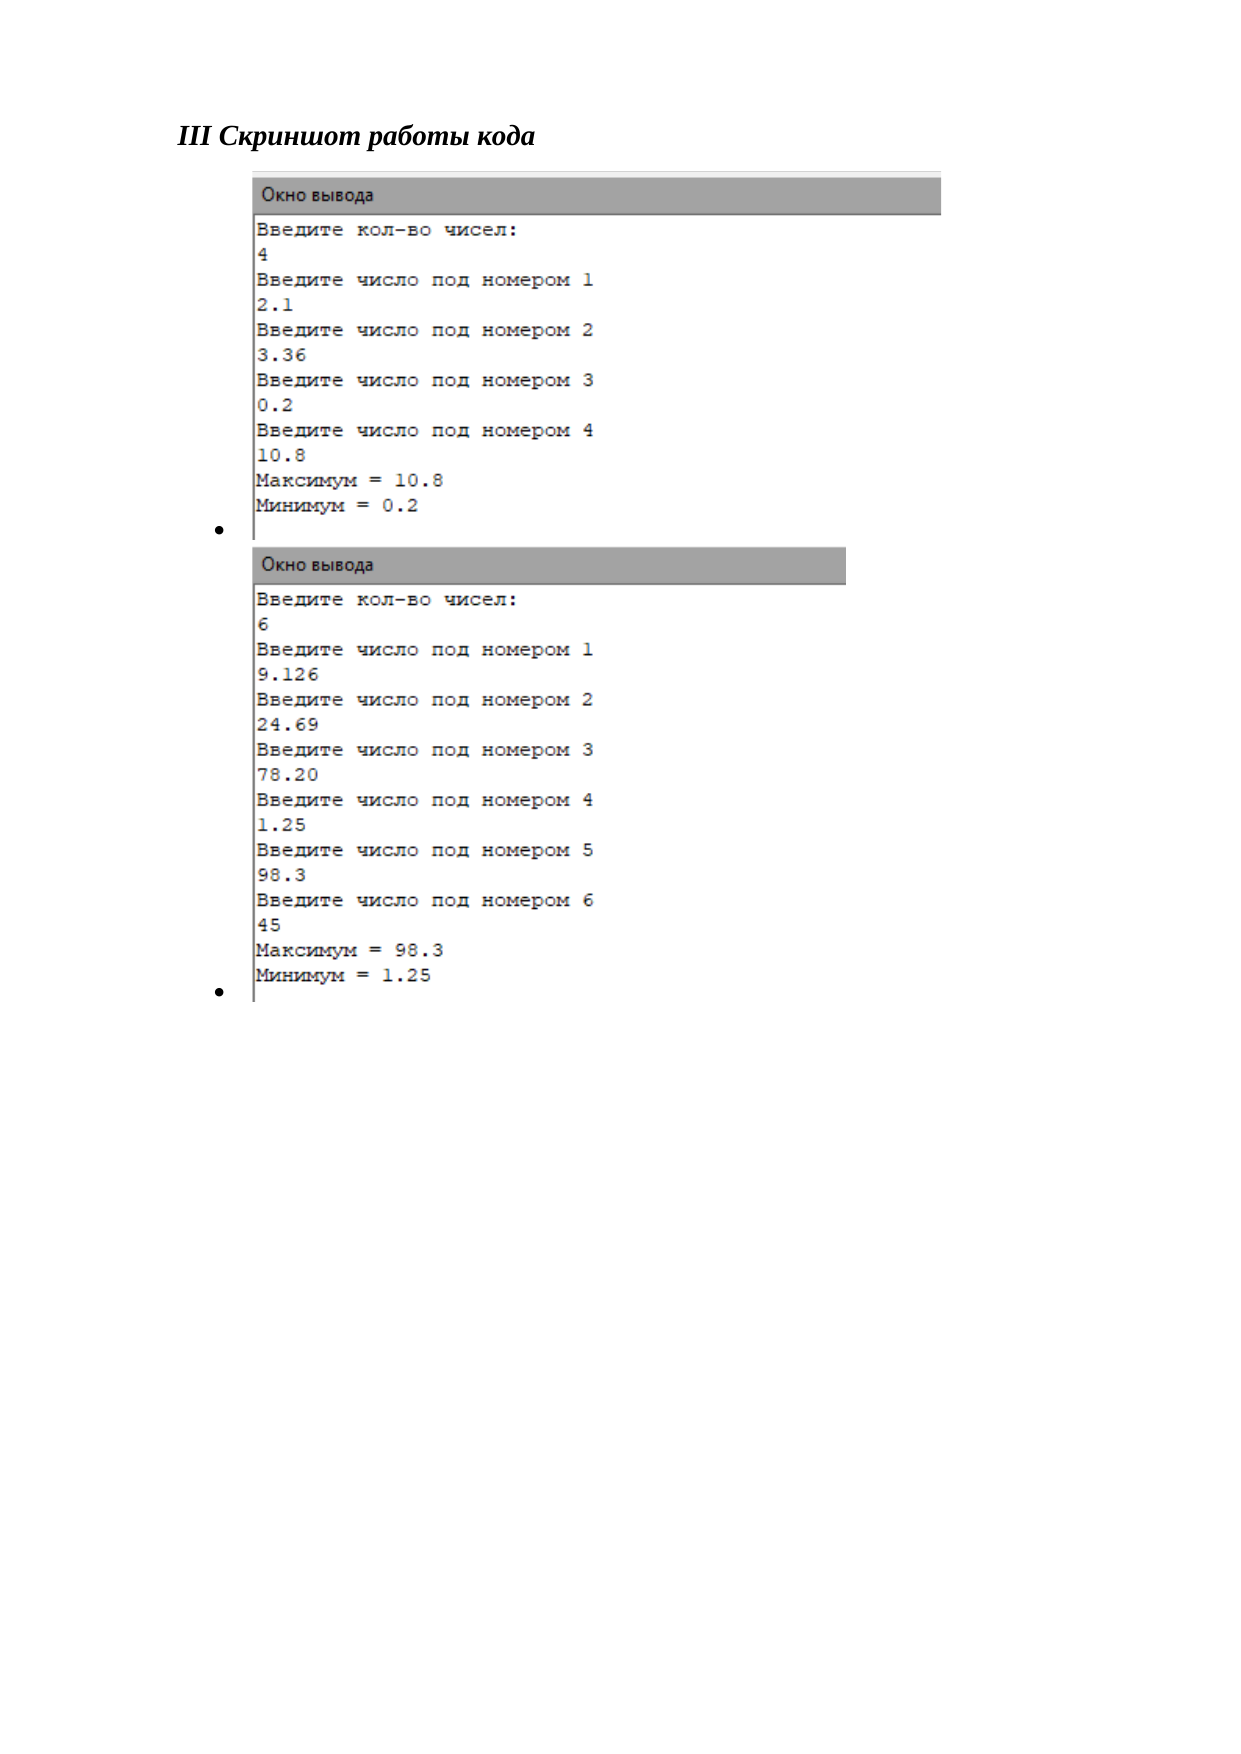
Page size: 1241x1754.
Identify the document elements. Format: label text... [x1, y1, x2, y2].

picture [252, 546, 846, 1002]
picture [252, 171, 942, 540]
text III Скриншот работы кода [177, 118, 1152, 152]
